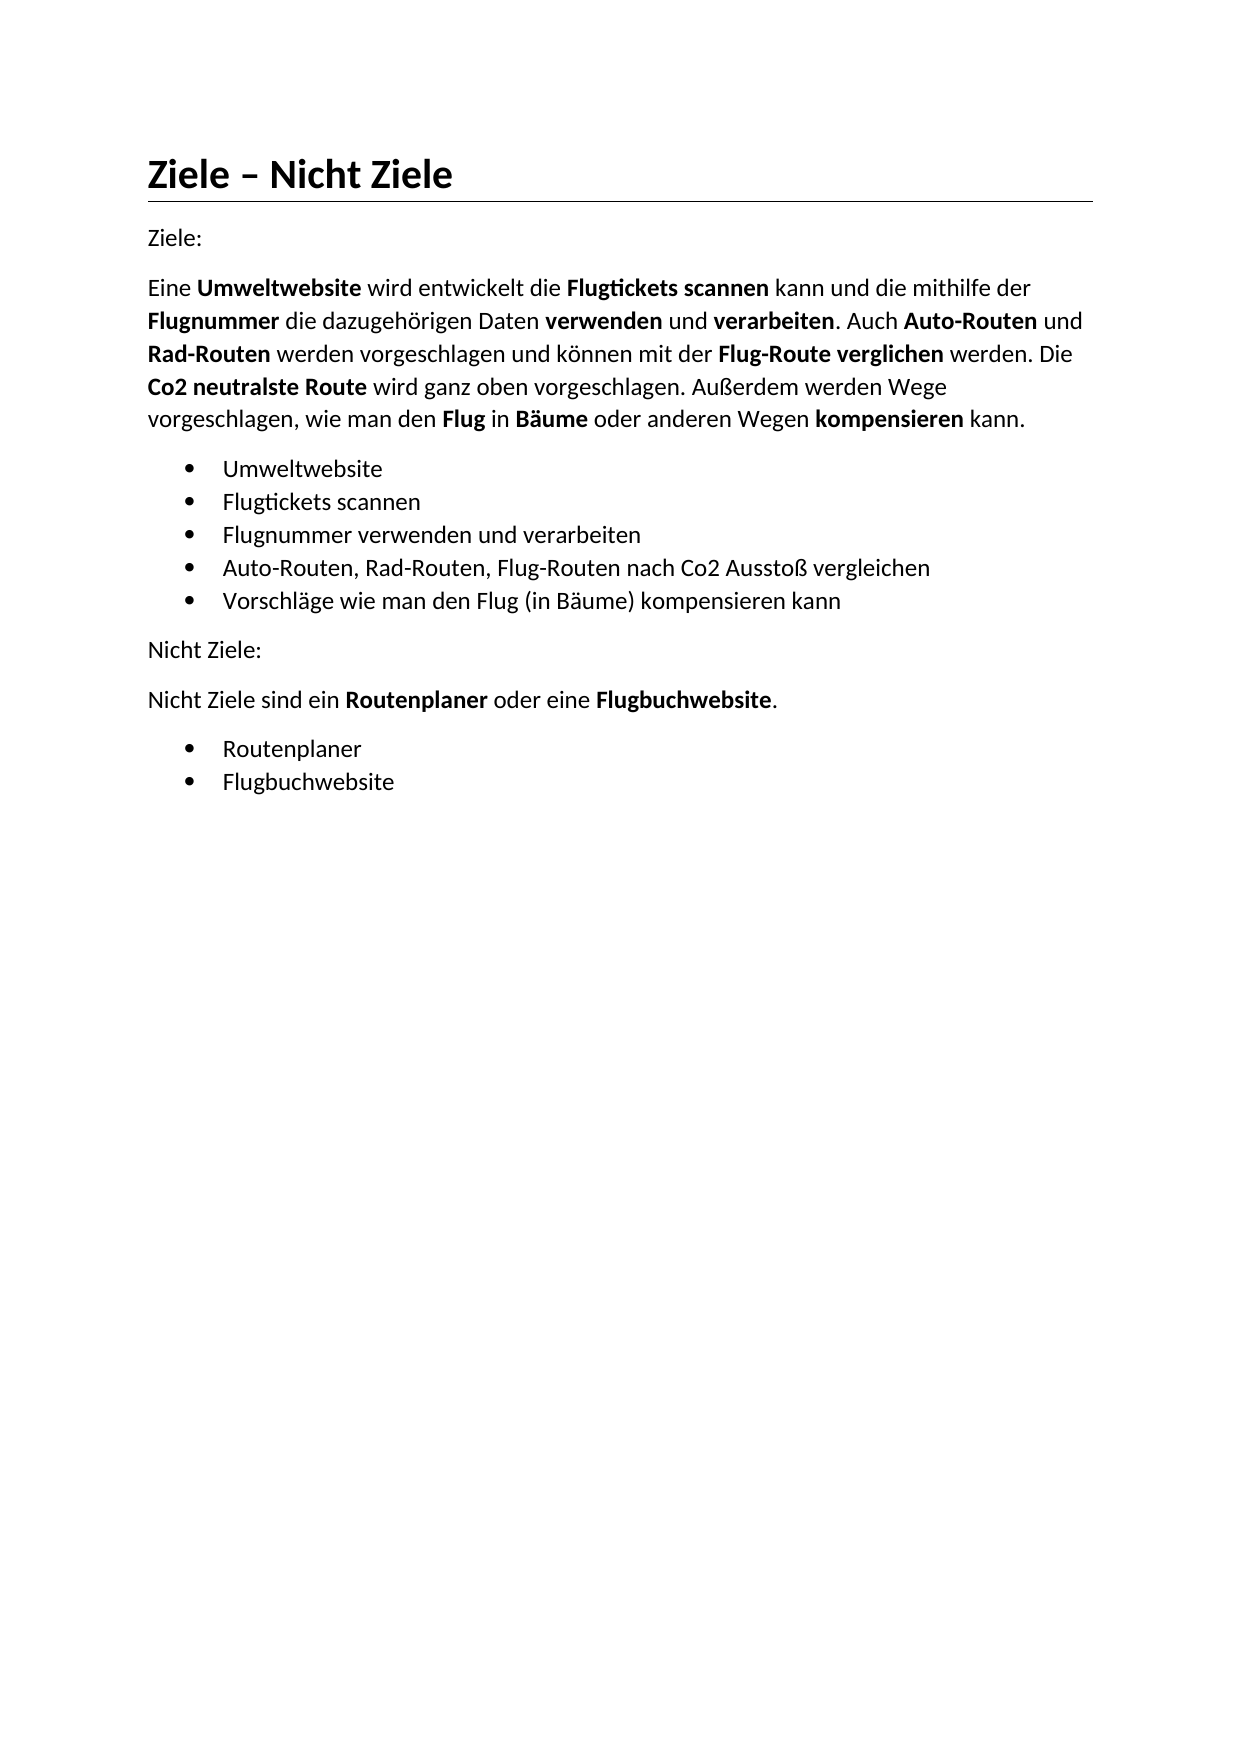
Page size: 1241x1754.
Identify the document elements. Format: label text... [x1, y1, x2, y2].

text Nicht Ziele: [148, 634, 1093, 665]
text Nicht Ziele sind ein Routenplaner oder eine Flugbuchwebsite. [148, 684, 1093, 714]
list Auto-Routen, Rad-Routen, Flug-Routen nach Co2 Ausstoß vergleichen [185, 552, 1093, 582]
text Ziele – Nicht Ziele [148, 148, 1093, 201]
text Ziele: [148, 222, 1093, 253]
list Routenplaner [185, 733, 1093, 764]
list Flugbuchwebsite [185, 766, 1093, 797]
list Flugtickets scannen [185, 486, 1093, 517]
text Eine Umweltwebsite wird entwickelt die Flugtickets scannen kann und die mithilfe der Flugnummer die dazugehörigen Daten verwenden und verarbeiten. Auch Auto-Routen und Rad-Routen werden vorgeschlagen und können mit der Flug-Route verglichen werden. Die Co2 neutralste Route wird ganz oben vorgeschlagen. Außerdem werden Wege vorgeschlagen, wie man den Flug in Bäume oder anderen Wegen kompensieren kann. [148, 272, 1093, 434]
list Vorschläge wie man den Flug (in Bäume) kompensieren kann [185, 585, 1093, 615]
list Flugnummer verwenden und verarbeiten [185, 519, 1093, 549]
list Umweltwebsite [185, 453, 1093, 484]
